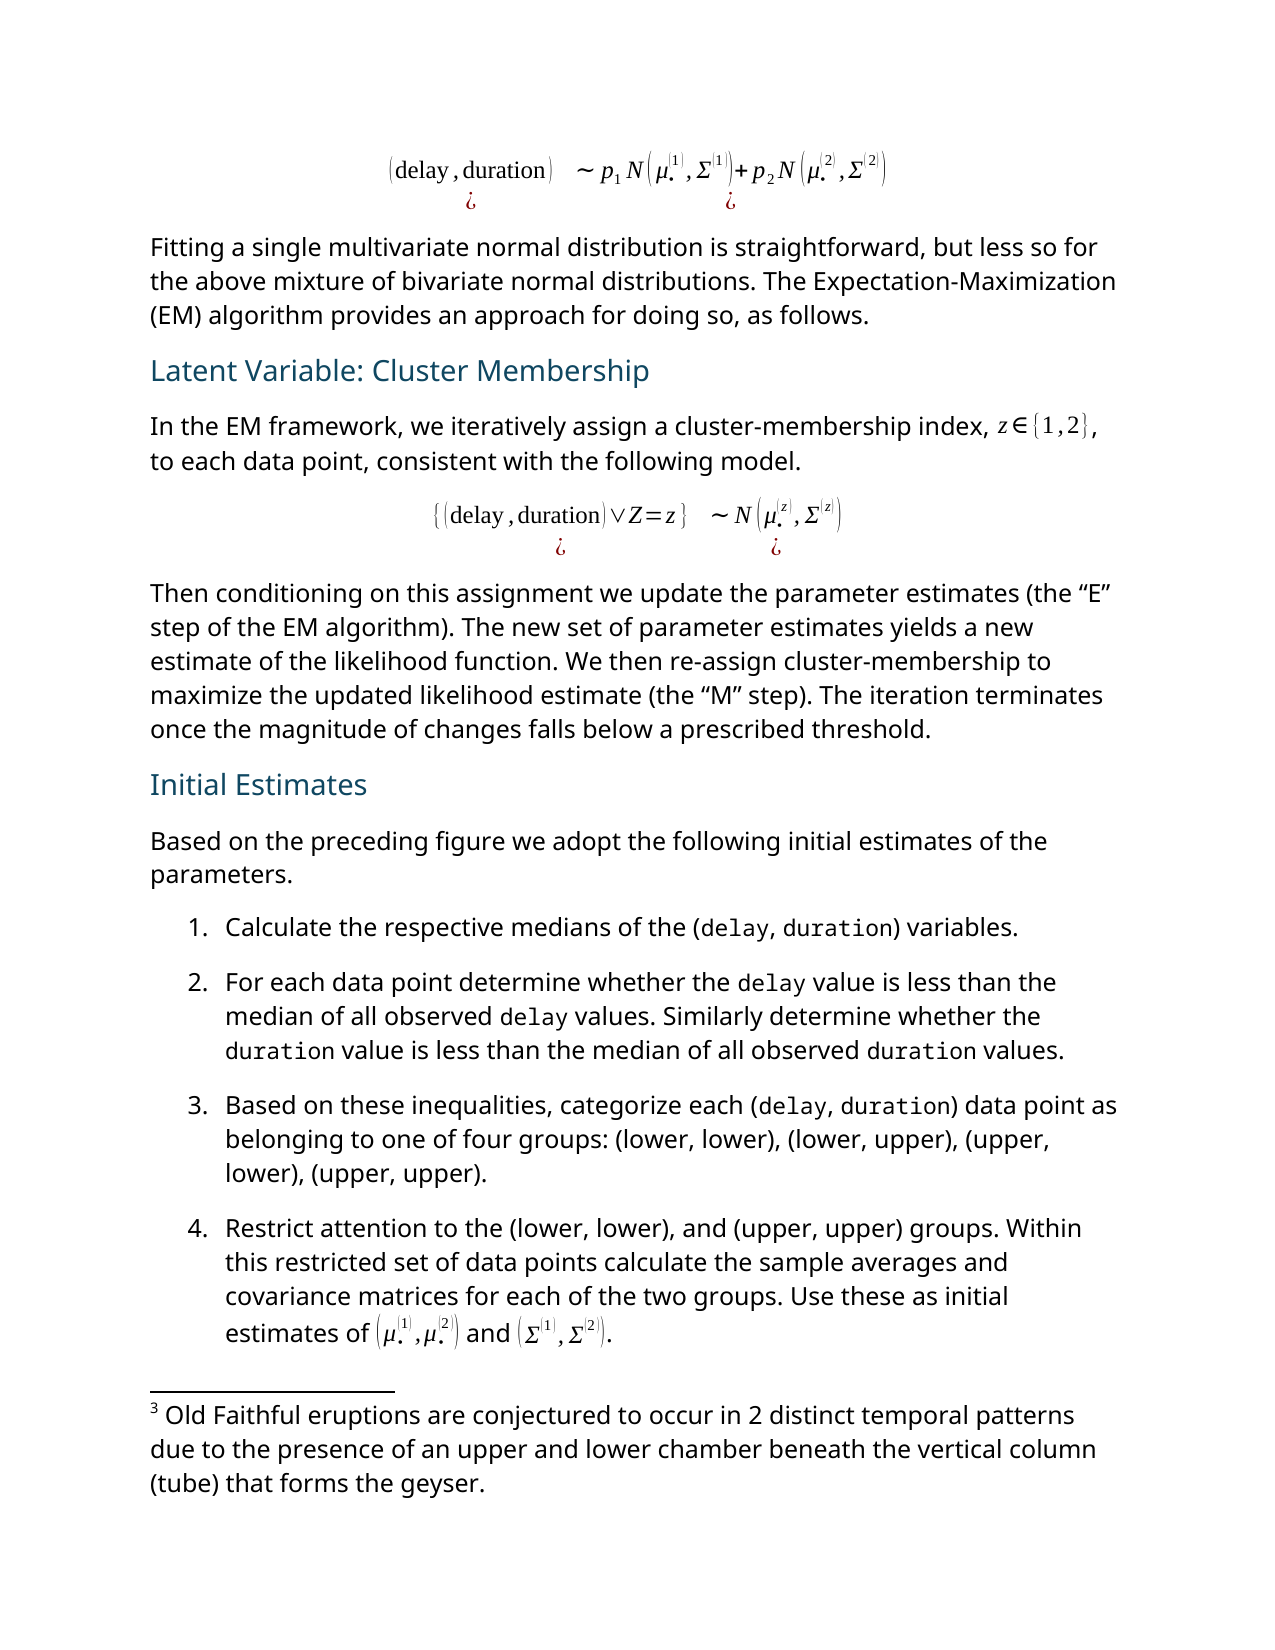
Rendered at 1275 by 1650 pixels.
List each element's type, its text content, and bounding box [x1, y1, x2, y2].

list Based on these inequalities, categorize each (delay, duration) data point as belonging to one of four groups: (lower, lower), (lower, upper), (upper, lower), (upper, upper). [187, 1088, 1125, 1190]
list For each data point determine whether the delay value is less than the median of all observed delay values. Similarly determine whether the duration value is less than the median of all observed duration values. [187, 965, 1125, 1067]
text In the EM framework, we iteratively assign a cluster-membership index, , to each data point, consistent with the following model. [150, 409, 1125, 477]
subtitle Latent Variable: Cluster Membership [150, 351, 1125, 390]
list Calculate the respective medians of the (delay, duration) variables. [187, 910, 1125, 944]
text Based on the preceding figure we adopt the following initial estimates of the parameters. [150, 823, 1125, 891]
text Then conditioning on this assignment we update the parameter estimates (the “E” step of the EM algorithm). The new set of parameter estimates yields a new estimate of the likelihood function. We then re-assign cluster-membership to maximize the updated likelihood estimate (the “M” step). The iteration terminates once the magnitude of changes falls below a prescribed threshold. [150, 576, 1125, 746]
subtitle Initial Estimates [150, 765, 1125, 804]
text Fitting a single multivariate normal distribution is straightforward, but less so for the above mixture of bivariate normal distributions. The Expectation-Maximization (EM) algorithm provides an approach for doing so, as follows. [150, 230, 1125, 332]
list Restrict attention to the (lower, lower), and (upper, upper) groups. Within this restricted set of data points calculate the sample averages and covariance matrices for each of the two groups. Use these as initial estimates of and . [187, 1211, 1125, 1352]
